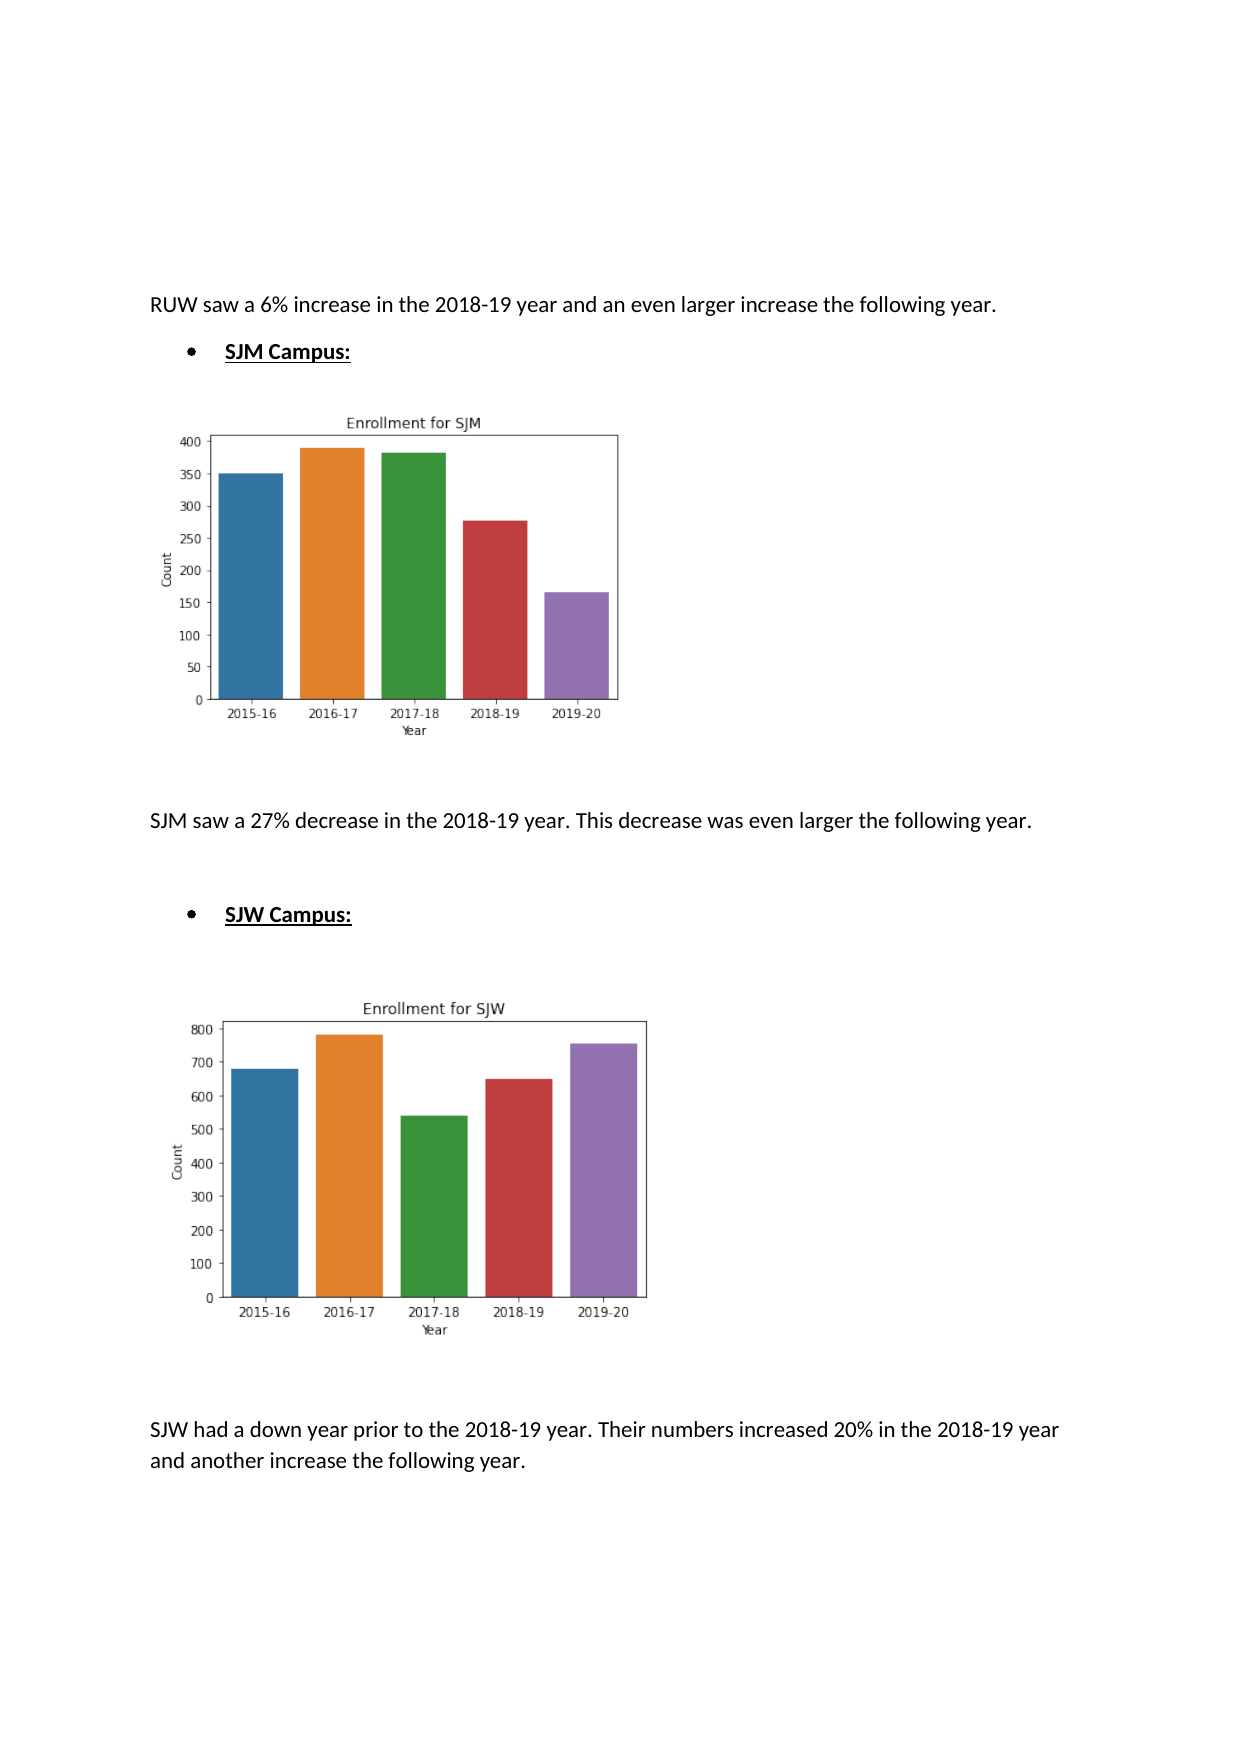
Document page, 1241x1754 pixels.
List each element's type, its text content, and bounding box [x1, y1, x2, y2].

picture [153, 408, 625, 745]
text SJW had a down year prior to the 2018-19 year. Their numbers increased 20% in the 2018-19 year and another increase the following year. [150, 1416, 1090, 1474]
list SJM Campus: [187, 337, 1090, 366]
text RUW saw a 6% increase in the 2018-19 year and an even larger increase the following year. [150, 291, 1090, 319]
picture [163, 993, 655, 1345]
text SJM saw a 27% decrease in the 2018-19 year. This decrease was even larger the following year. [150, 806, 1090, 834]
list SJW Campus: [187, 900, 1090, 928]
